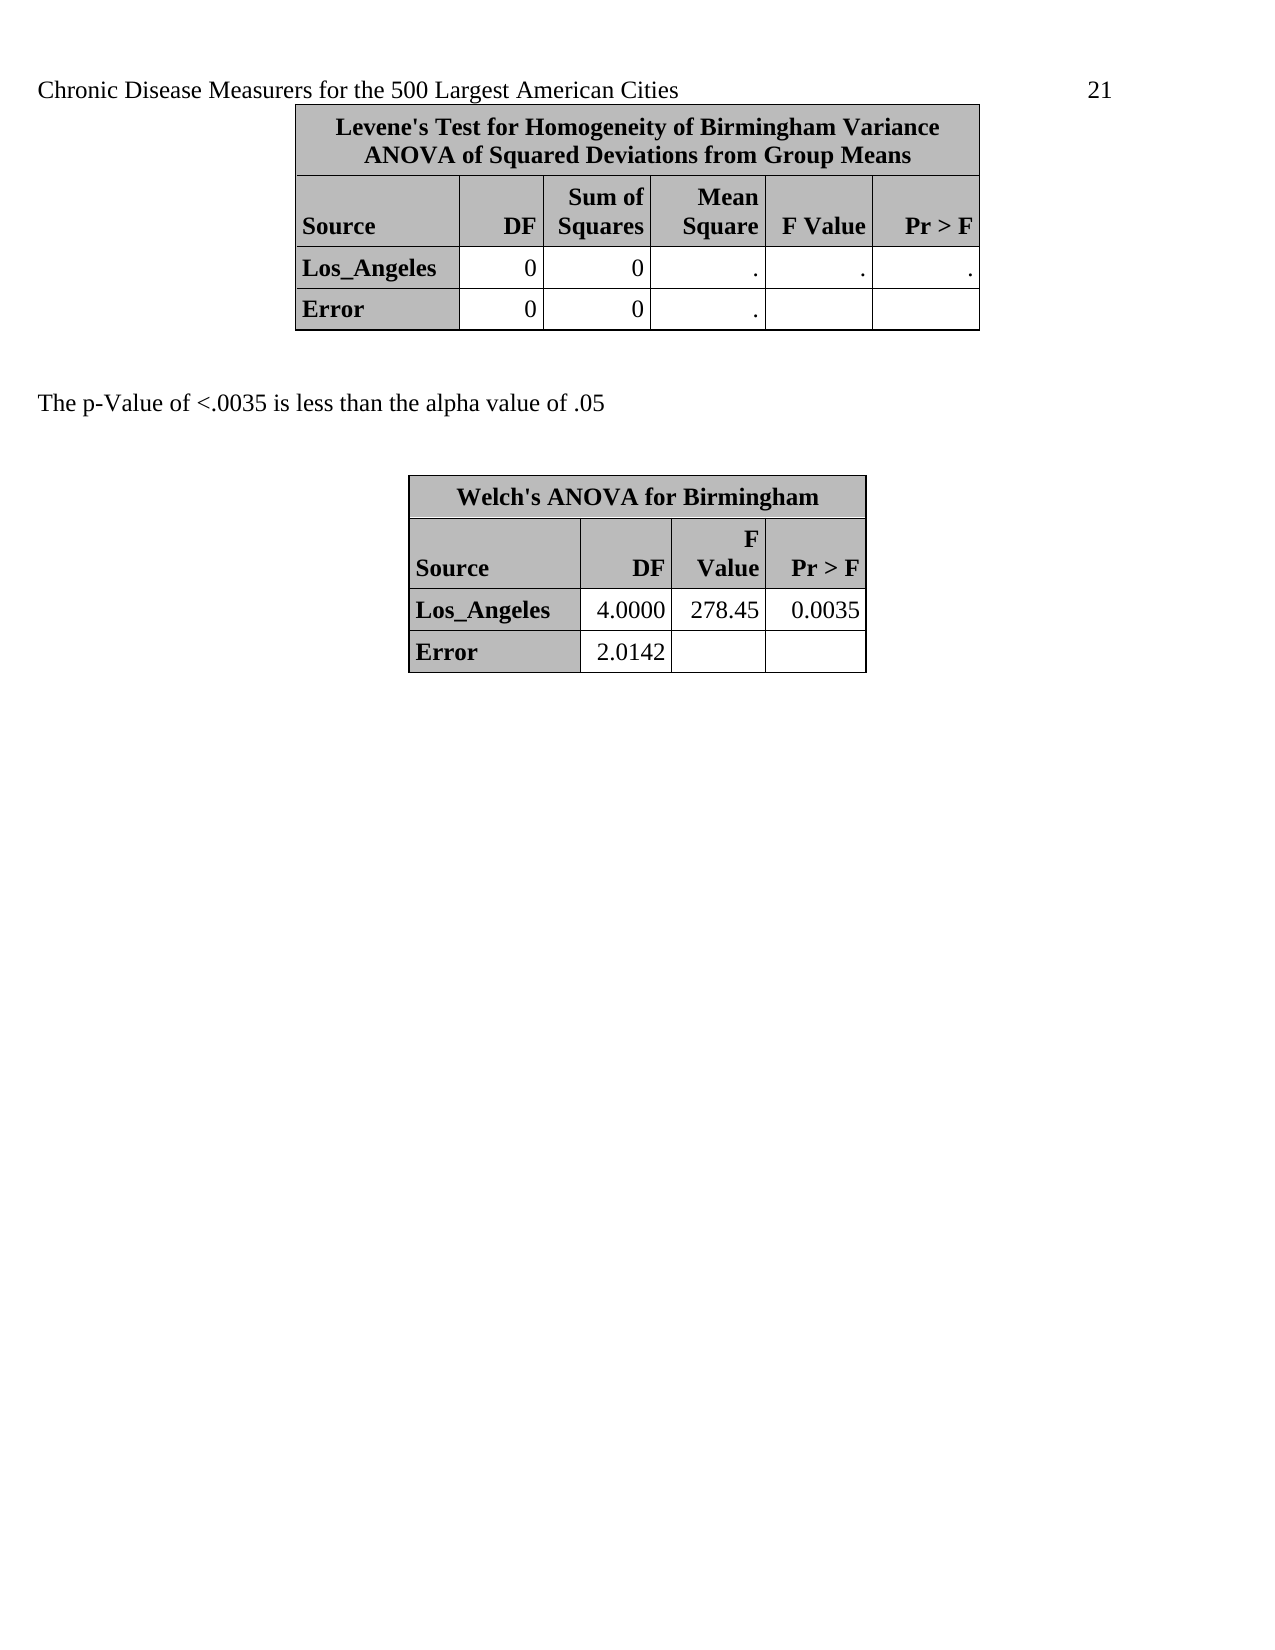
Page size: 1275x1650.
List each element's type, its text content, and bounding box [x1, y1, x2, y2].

table_cell . [766, 247, 872, 288]
table_cell 2.0142 [581, 631, 671, 672]
table_cell Los_Angeles [410, 589, 580, 630]
table_cell [672, 631, 765, 672]
table_cell Error [410, 631, 580, 672]
table_cell 0.0035 [766, 589, 865, 630]
table_cell Source [410, 519, 580, 588]
table_cell Los_Angeles [296, 247, 459, 288]
table_cell Mean Square [651, 176, 765, 246]
table_cell DF [581, 519, 671, 588]
table_cell 0 [544, 247, 650, 288]
table_cell Error [296, 289, 459, 329]
table_cell Source [296, 176, 459, 246]
table_cell F Value [672, 519, 765, 588]
table_header Welch's ANOVA for Birmingham [410, 476, 865, 517]
table_cell [873, 289, 979, 329]
table_cell Pr > F [766, 519, 865, 588]
table_cell [766, 631, 865, 672]
text The p-Value of <.0035 is less than the alpha value of .05 [37, 388, 1237, 417]
table_cell 0 [460, 247, 543, 288]
table_cell [766, 289, 872, 329]
table_cell . [873, 247, 979, 288]
table_cell DF [460, 176, 543, 246]
table_cell F Value [766, 176, 872, 246]
table_cell 0 [460, 289, 543, 329]
table_cell 0 [544, 289, 650, 329]
table_cell . [651, 247, 765, 288]
table_header Levene's Test for Homogeneity of Birmingham Variance ANOVA of Squared Deviations from Group Means [296, 105, 979, 175]
table_cell Pr > F [873, 176, 979, 246]
table_cell Sum of Squares [544, 176, 650, 246]
table_cell 4.0000 [581, 589, 671, 630]
table_cell 278.45 [672, 589, 765, 630]
table_cell . [651, 289, 765, 329]
